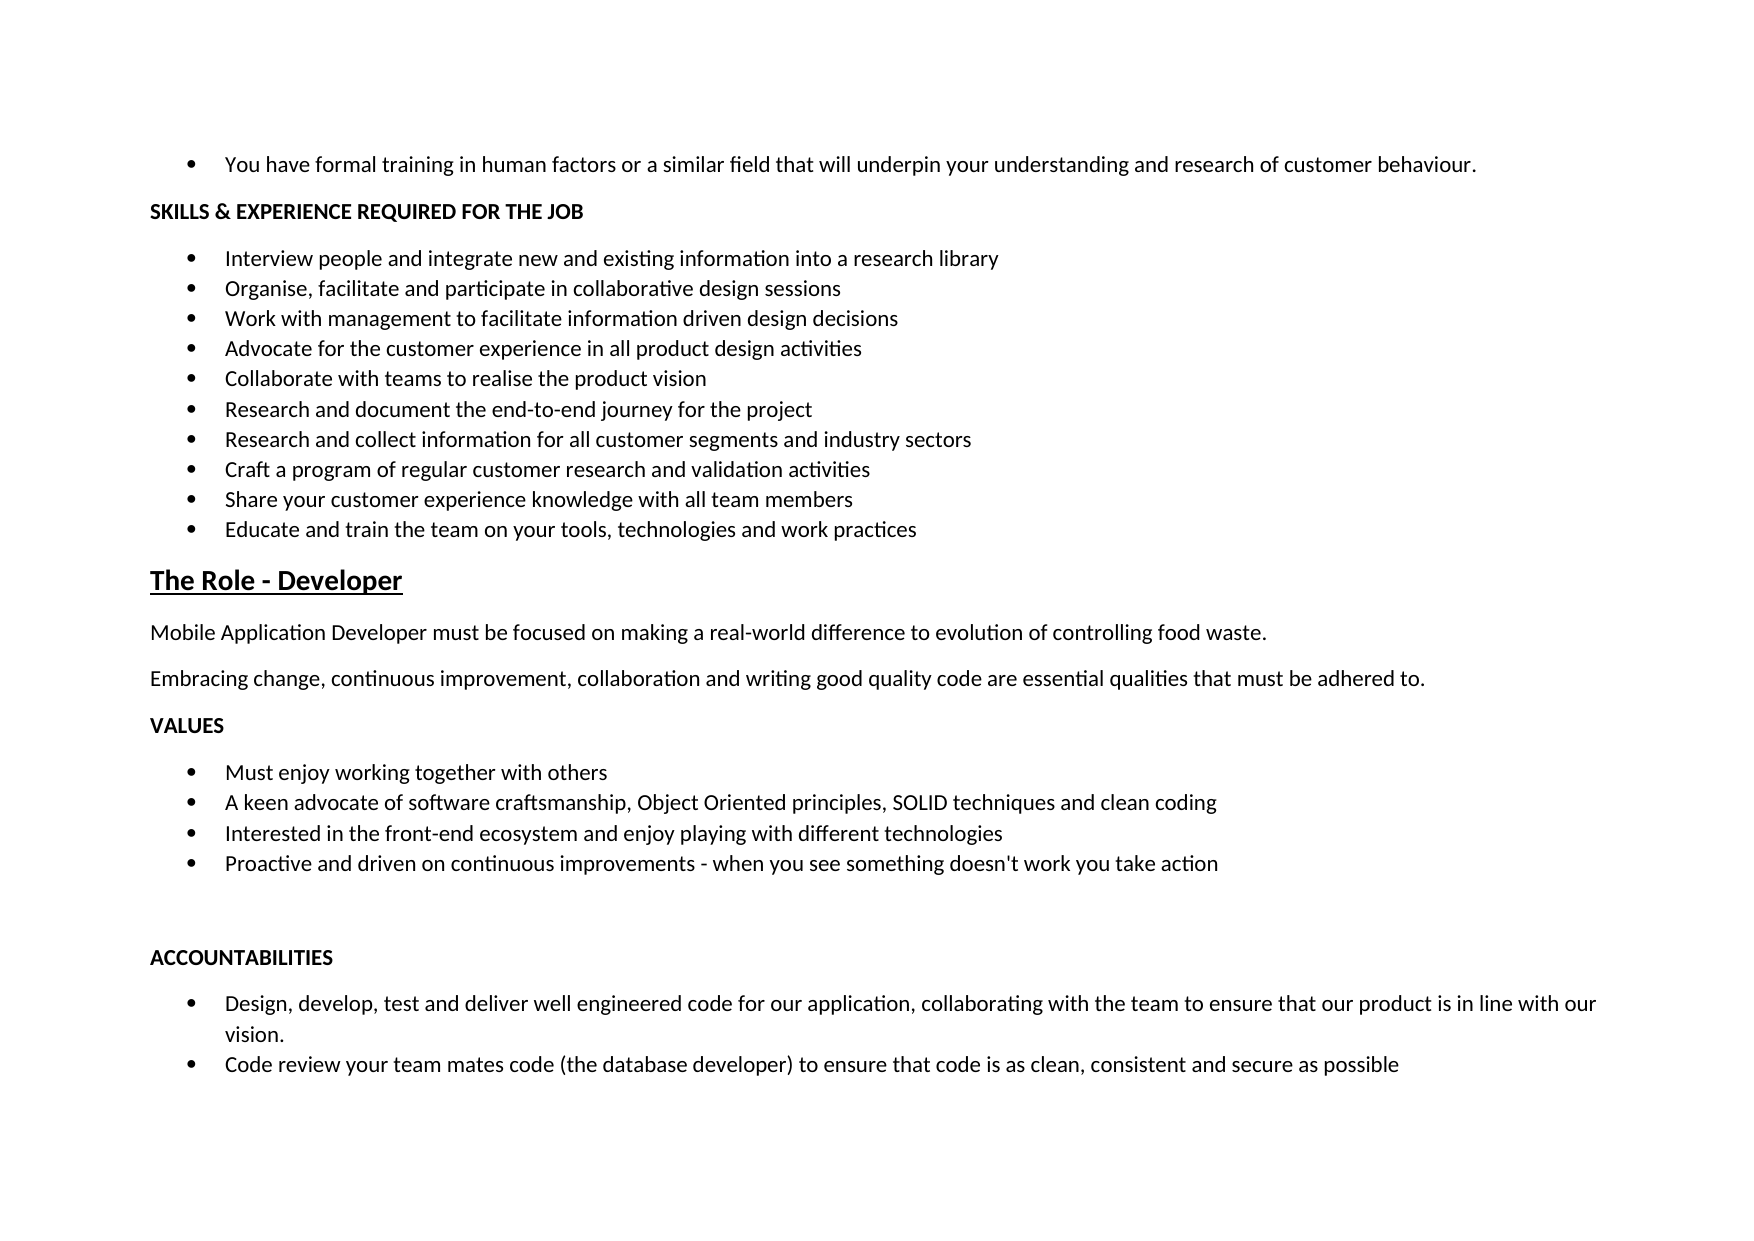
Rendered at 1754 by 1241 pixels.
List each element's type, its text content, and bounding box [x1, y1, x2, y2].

list Research and collect information for all customer segments and industry sectors [187, 425, 1621, 453]
text The Role - Developer [150, 562, 1621, 598]
text Mobile Application Developer must be focused on making a real-world difference to evolution of controlling food waste. [150, 618, 1621, 646]
list Organise, facilitate and participate in collaborative design sessions [187, 274, 1621, 302]
list A keen advocate of software craftsmanship, Object Oriented principles, SOLID techniques and clean coding [187, 788, 1621, 816]
list Educate and train the team on your tools, technologies and work practices [187, 516, 1621, 544]
list Proactive and driven on continuous improvements - when you see something doesn't work you take action [187, 849, 1621, 877]
list Interview people and integrate new and existing information into a research library [187, 244, 1621, 272]
list Research and document the end-to-end journey for the project [187, 395, 1621, 423]
list Interested in the front-end ecosystem and enjoy playing with different technologies [187, 819, 1621, 847]
text Embracing change, continuous improvement, collaboration and writing good quality code are essential qualities that must be adhered to. [150, 664, 1621, 692]
text SKILLS & EXPERIENCE REQUIRED FOR THE JOB [150, 197, 1621, 225]
list Advocate for the customer experience in all product design activities [187, 334, 1621, 362]
list Work with management to facilitate information driven design decisions [187, 304, 1621, 332]
list Design, develop, test and deliver well engineered code for our application, collaborating with the team to ensure that our product is in line with our vision. [187, 989, 1621, 1048]
list Code review your team mates code (the database developer) to ensure that code is as clean, consistent and secure as possible [187, 1050, 1621, 1078]
list Must enjoy working together with others [187, 758, 1621, 786]
list You have formal training in human factors or a similar field that will underpin your understanding and research of customer behaviour. [187, 150, 1621, 178]
list Craft a program of regular customer research and validation activities [187, 455, 1621, 483]
list Collaborate with teams to realise the product vision [187, 364, 1621, 393]
text VALUES [150, 711, 1621, 739]
text ACCOUNTABILITIES [150, 943, 1621, 971]
list Share your customer experience knowledge with all team members [187, 485, 1621, 513]
